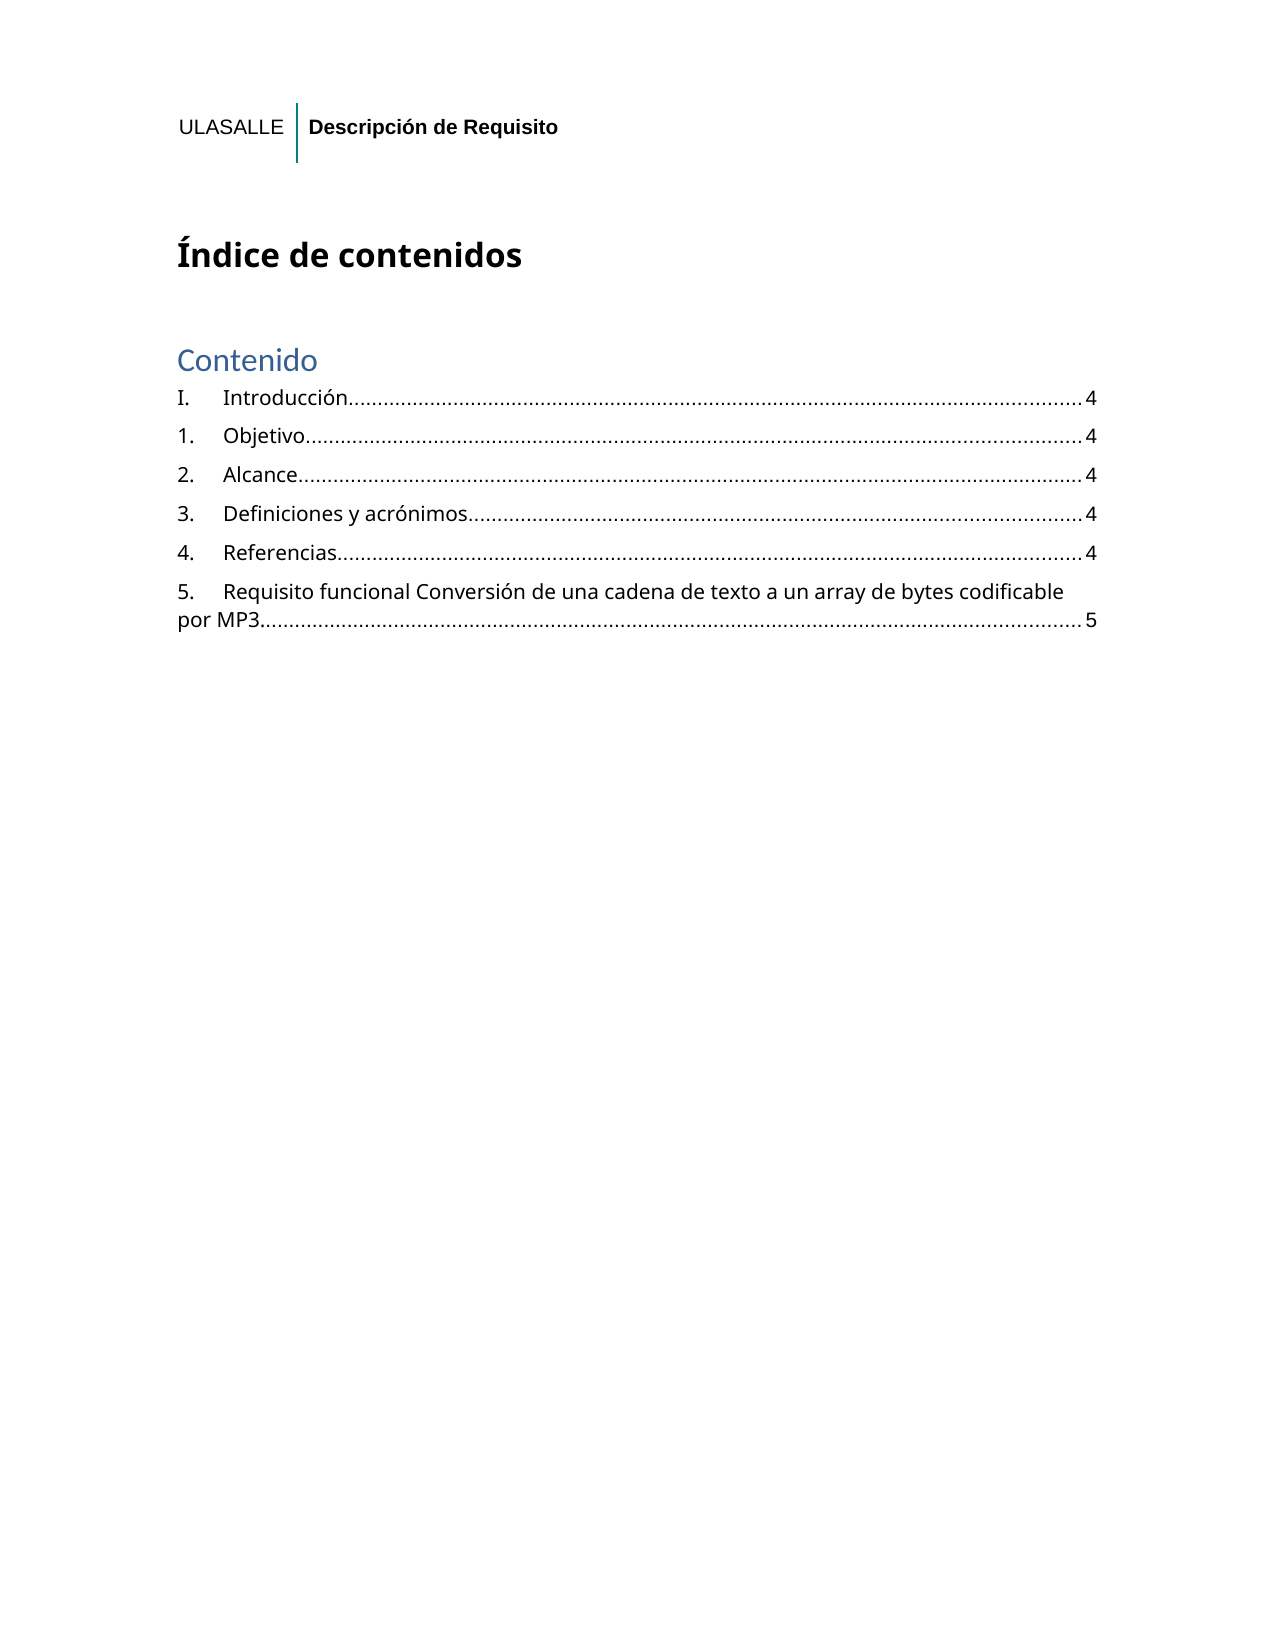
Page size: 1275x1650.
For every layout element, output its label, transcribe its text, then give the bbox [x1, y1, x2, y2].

text Índice de contenidos [177, 232, 1098, 277]
